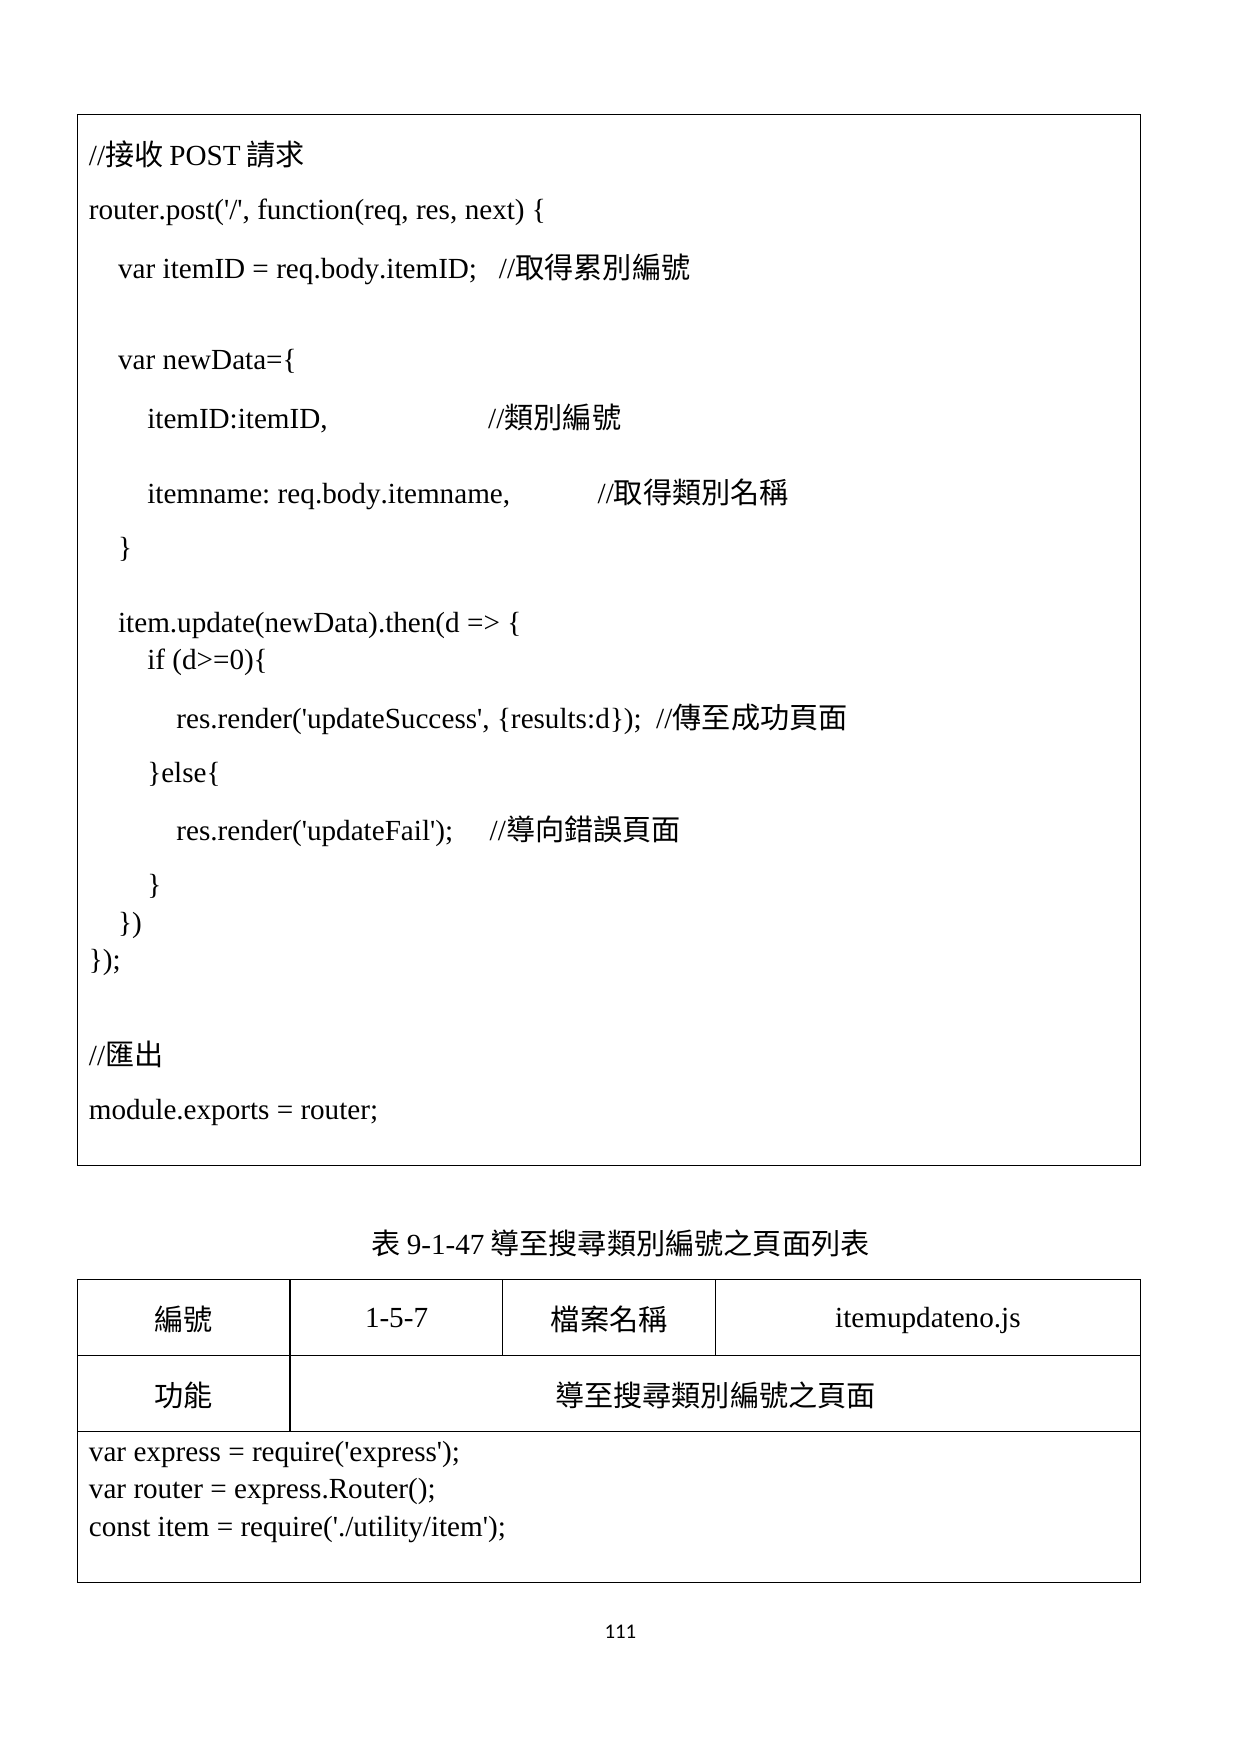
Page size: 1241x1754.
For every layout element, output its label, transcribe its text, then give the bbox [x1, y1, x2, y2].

table_header 編號 [78, 1280, 289, 1355]
text 表 9-1-47導至搜尋類別編號之頁面列表 [89, 1204, 1152, 1279]
table_header 檔案名稱 [503, 1280, 715, 1355]
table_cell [78, 1432, 1140, 1582]
table_header itemupdateno.js [716, 1280, 1140, 1355]
table_cell 功能 [78, 1356, 289, 1431]
table_cell 導至搜尋類別編號之頁面 [291, 1356, 1140, 1431]
table_header 1-5-7 [291, 1280, 502, 1355]
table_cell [78, 115, 1140, 1165]
